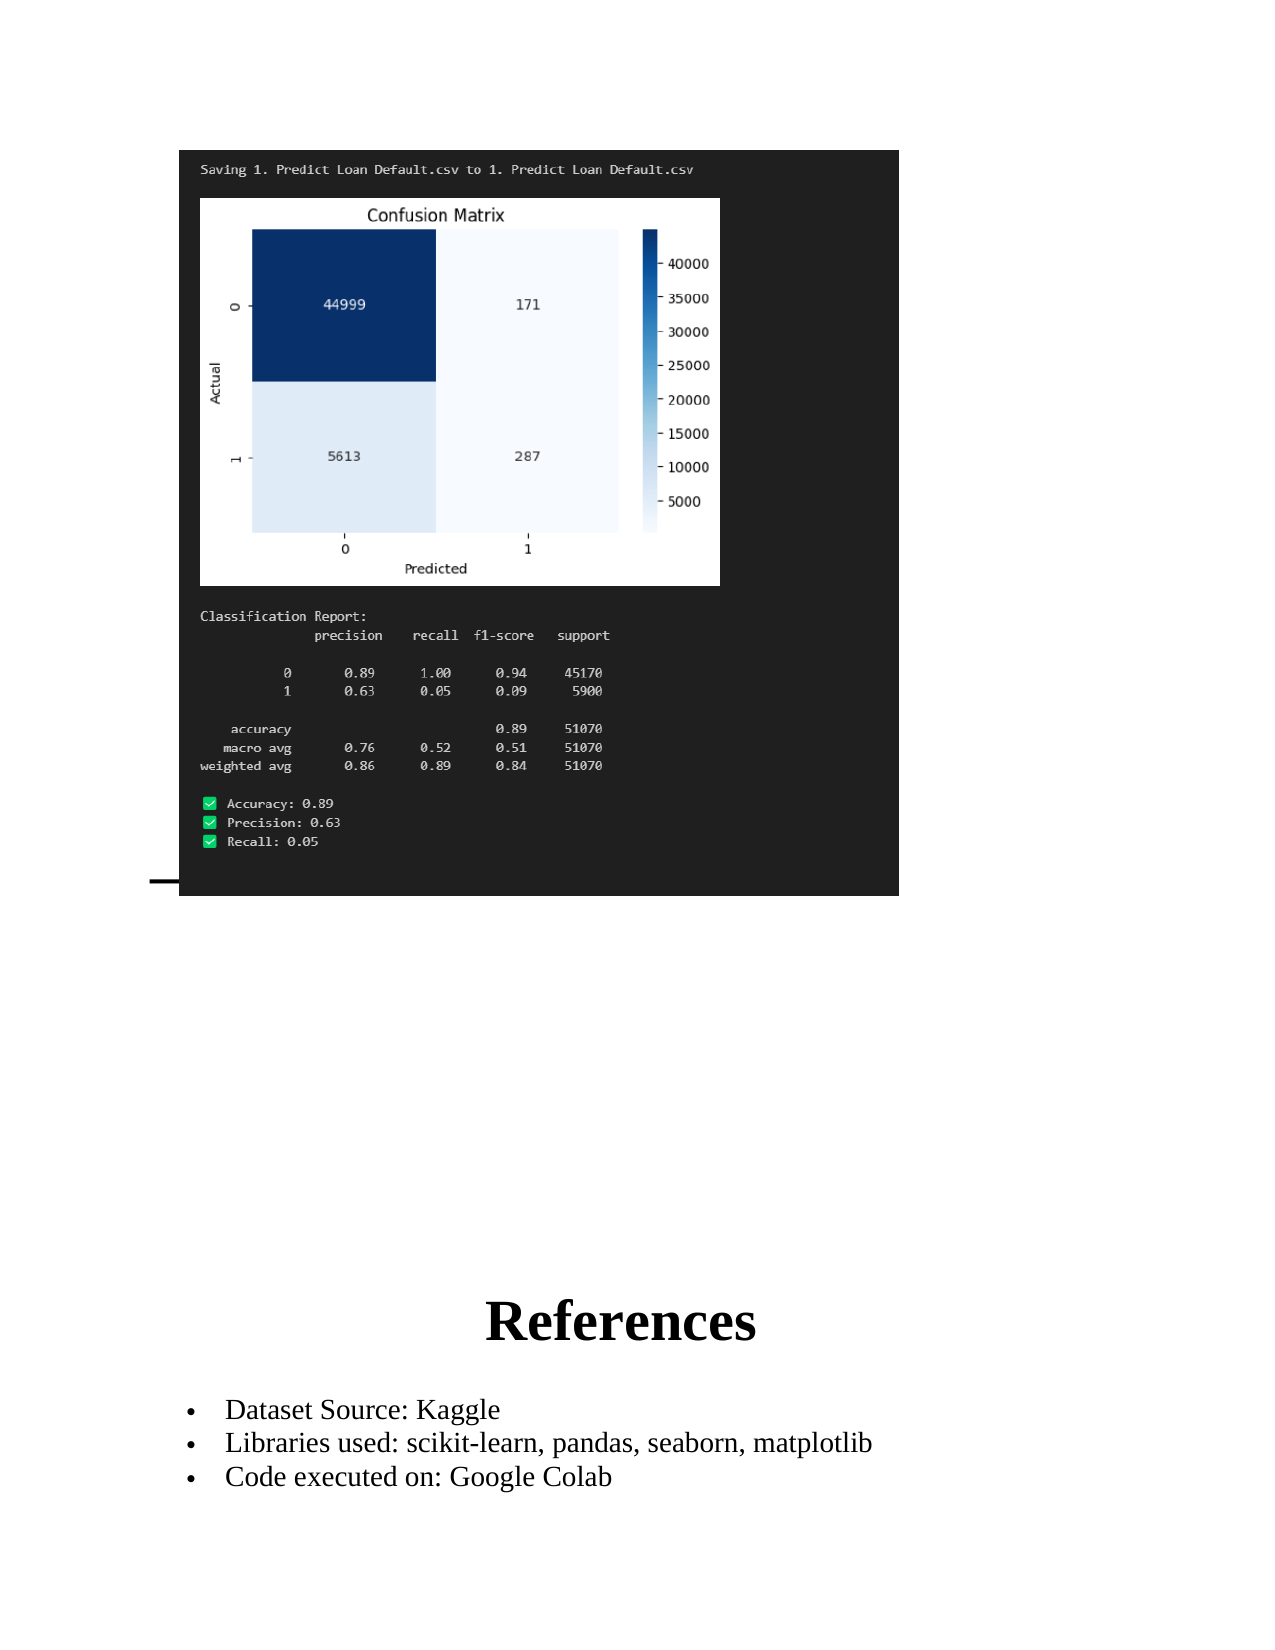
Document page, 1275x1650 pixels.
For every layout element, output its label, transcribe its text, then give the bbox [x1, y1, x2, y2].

list Code executed on: Google Colab [187, 1459, 1125, 1492]
text References [150, 1286, 1125, 1353]
list Libraries used: scikit-learn, pandas, seaborn, matplotlib [187, 1425, 1125, 1459]
list Dataset Source: Kaggle [187, 1392, 1125, 1425]
picture [179, 150, 899, 896]
